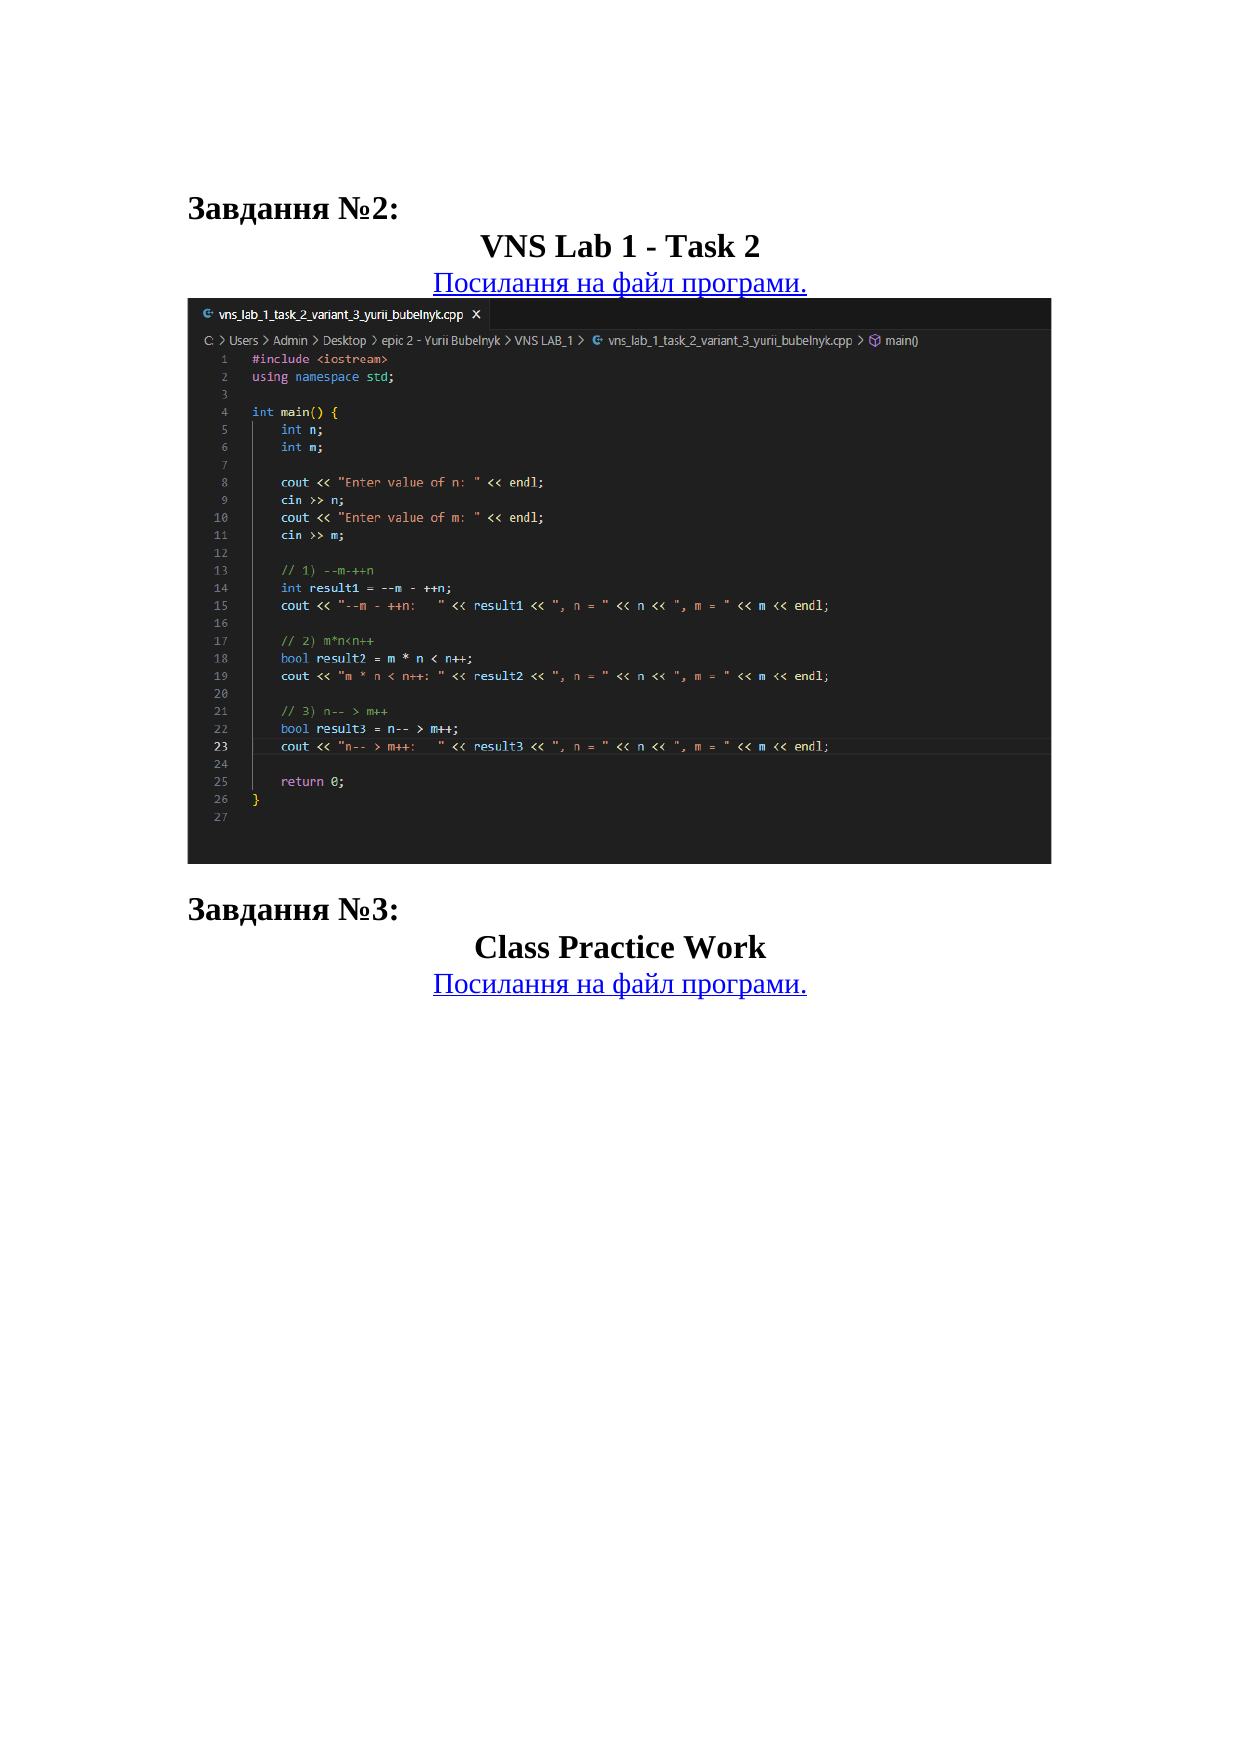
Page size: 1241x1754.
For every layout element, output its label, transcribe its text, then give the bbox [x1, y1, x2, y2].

list VNS Lab 1 - Task 2 [187, 227, 1053, 265]
picture [187, 298, 1052, 864]
list Class Practice Work [187, 927, 1053, 966]
list Завдання №3: [187, 889, 1053, 927]
list Посилання на файл програми. [187, 966, 1053, 999]
list Завдання №2: [187, 188, 1053, 227]
list Посилання на файл програми. [187, 265, 1053, 298]
